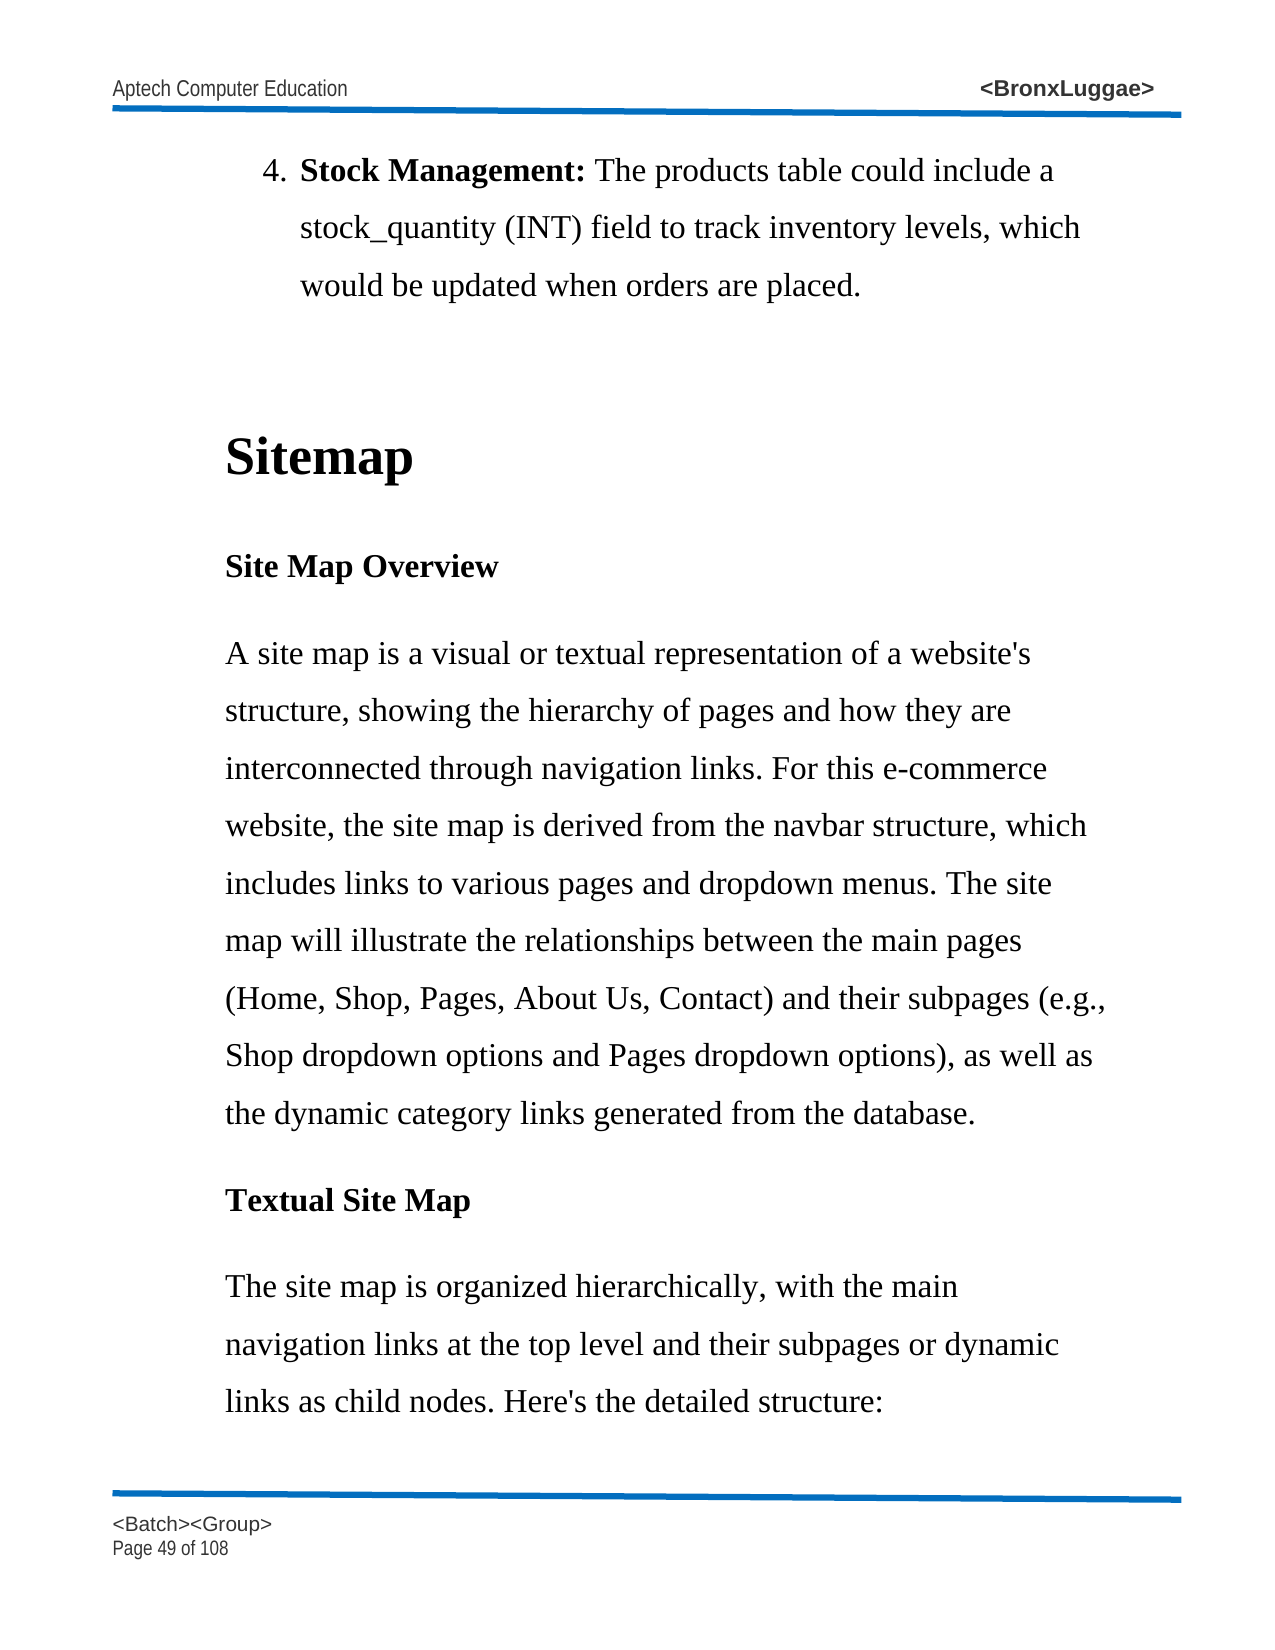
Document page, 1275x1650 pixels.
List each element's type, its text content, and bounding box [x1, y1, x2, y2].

text Site Map Overview [225, 547, 1106, 585]
list Stock Management: The products table could include a stock_quantity (INT) field to track inventory levels, which would be updated when orders are placed. [262, 150, 1106, 303]
text The site map is organized hierarchically, with the main navigation links at the top level and their subpages or dynamic links as child nodes. Here's the detailed structure: [225, 1267, 1106, 1420]
text Textual Site Map [225, 1180, 1106, 1218]
subtitle Sitemap [225, 424, 1106, 486]
text A site map is a visual or textual representation of a website's structure, showing the hierarchy of pages and how they are interconnected through navigation links. For this e-commerce website, the site map is derived from the navbar structure, which includes links to various pages and dropdown menus. The site map will illustrate the relationships between the main pages (Home, Shop, Pages, About Us, Contact) and their subpages (e.g., Shop dropdown options and Pages dropdown options), as well as the dynamic category links generated from the database. [225, 633, 1106, 1132]
